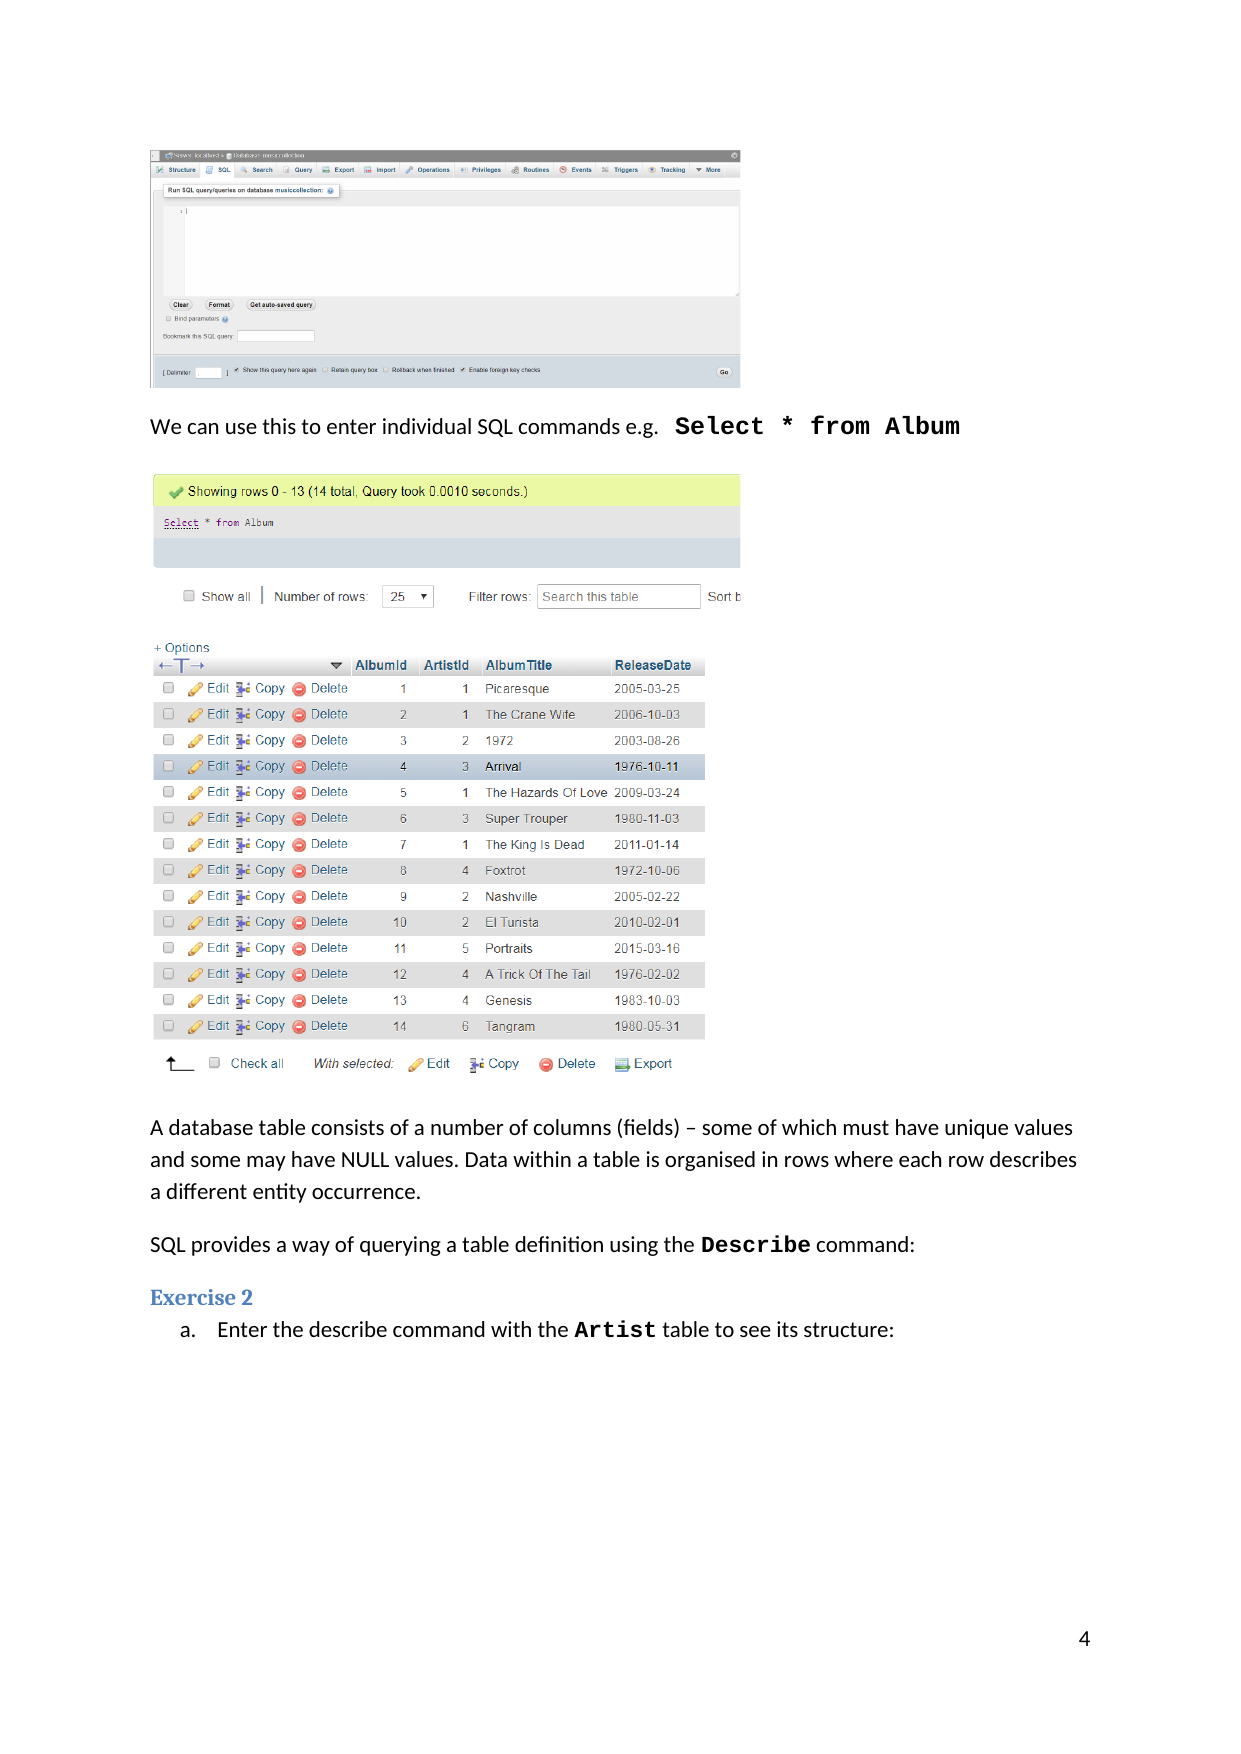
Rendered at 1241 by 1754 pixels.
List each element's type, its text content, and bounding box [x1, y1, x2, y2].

text SQL provides a way of querying a table definition using the Describe command: [150, 1230, 1090, 1259]
subtitle Exercise 2 [150, 1284, 1090, 1311]
text A database table consists of a number of columns (fields) – some of which must have unique values and some may have NULL values. Data within a table is organised in rows where each row describes a different entity occurrence. [150, 1113, 1090, 1205]
picture [150, 150, 741, 388]
text We can use this to enter individual SQL commands e.g. Select * from Album [150, 412, 1090, 442]
list Enter the describe command with the Artist table to see its structure: [179, 1315, 1090, 1344]
picture [150, 467, 741, 1088]
